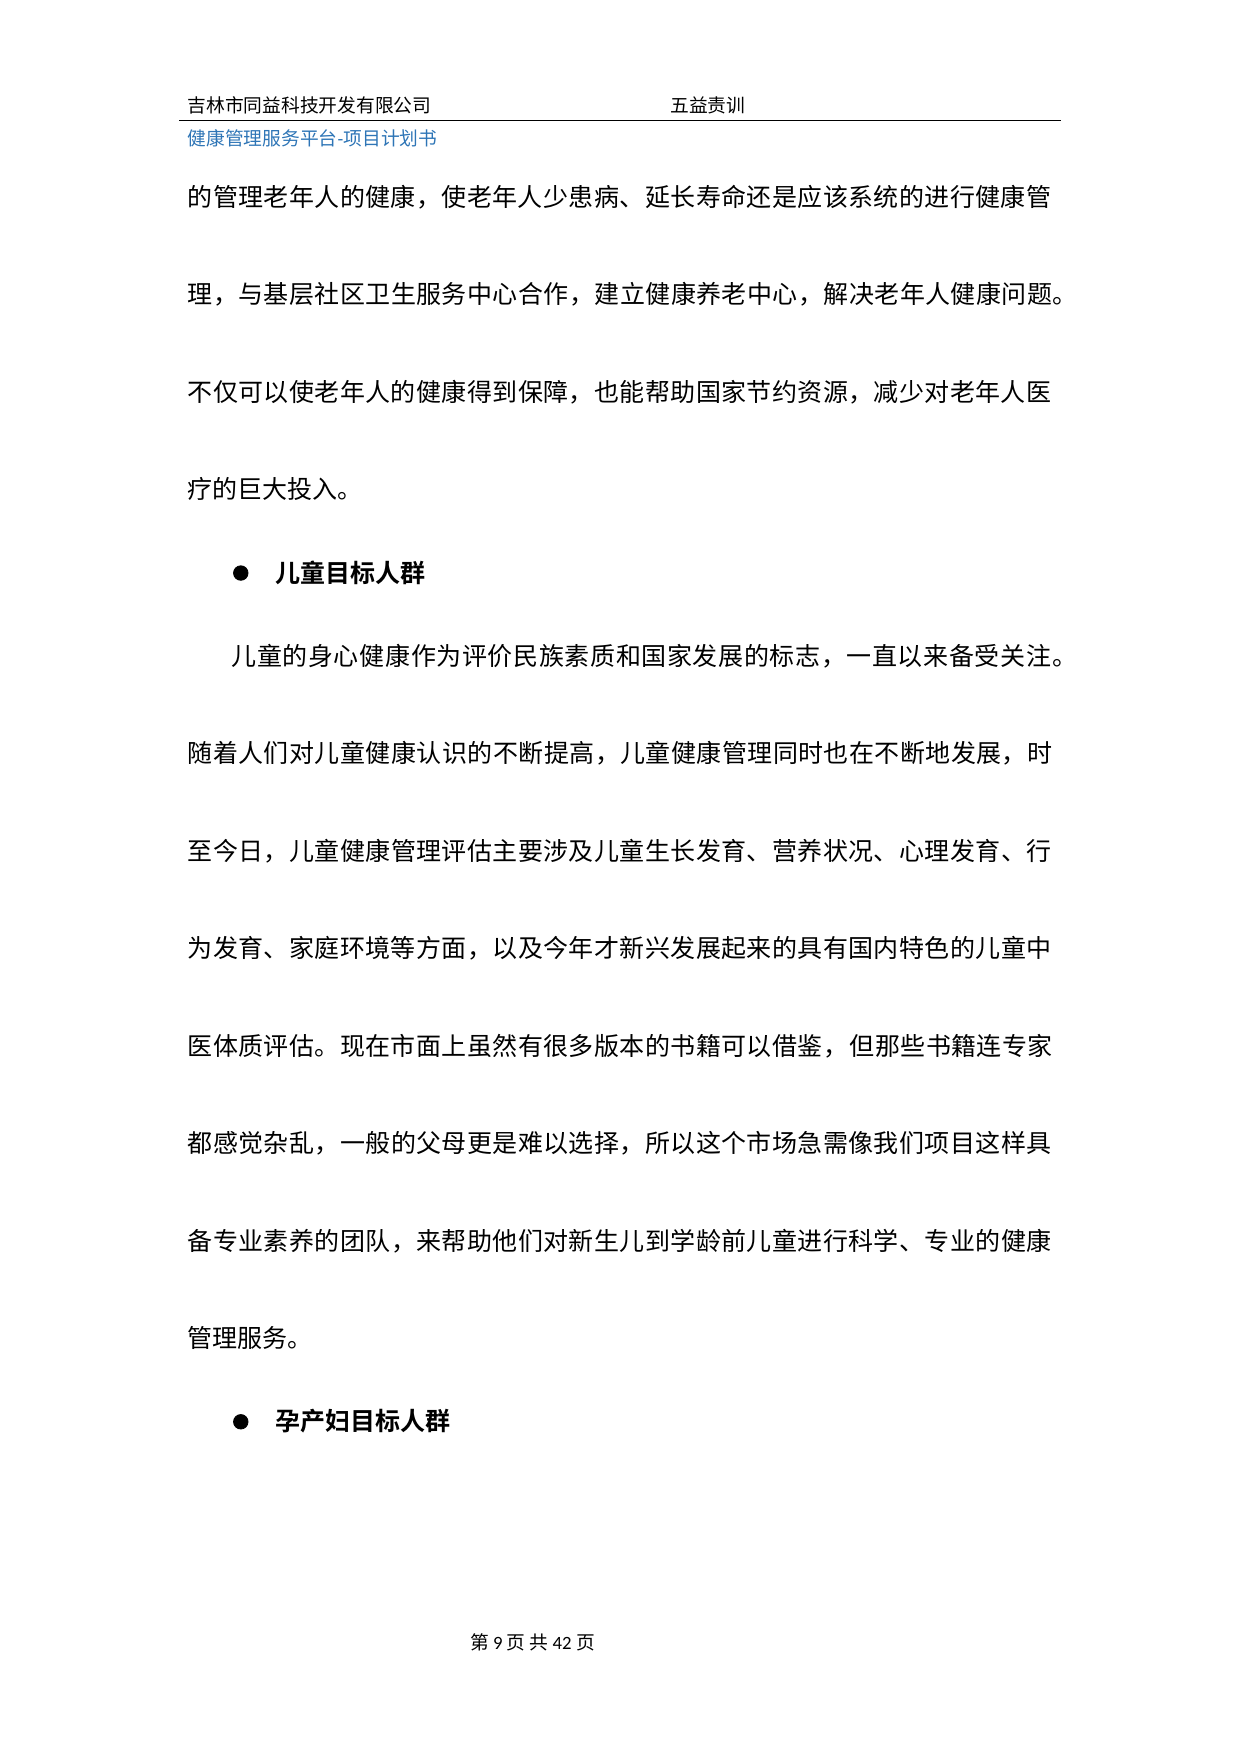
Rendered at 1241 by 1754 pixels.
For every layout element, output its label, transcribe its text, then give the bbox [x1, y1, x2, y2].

list 儿童目标人群 [231, 539, 1053, 604]
list 孕产妇目标人群 [231, 1387, 1053, 1452]
text 儿童的身心健康作为评价民族素质和国家发展的标志，一直以来备受关注。随着人们对儿童健康认识的不断提高，儿童健康管理同时也在不断地发展，时至今日，儿童健康管理评估主要涉及儿童生长发育、营养状况、心理发育、行为发育、家庭环境等方面，以及今年才新兴发展起来的具有国内特色的儿童中医体质评估。现在市面上虽然有很多版本的书籍可以借鉴，但那些书籍连专家都感觉杂乱，一般的父母更是难以选择，所以这个市场急需像我们项目这样具备专业素养的团队，来帮助他们对新生儿到学龄前儿童进行科学、专业的健康管理服务。 [187, 622, 1053, 1369]
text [187, 163, 1053, 521]
